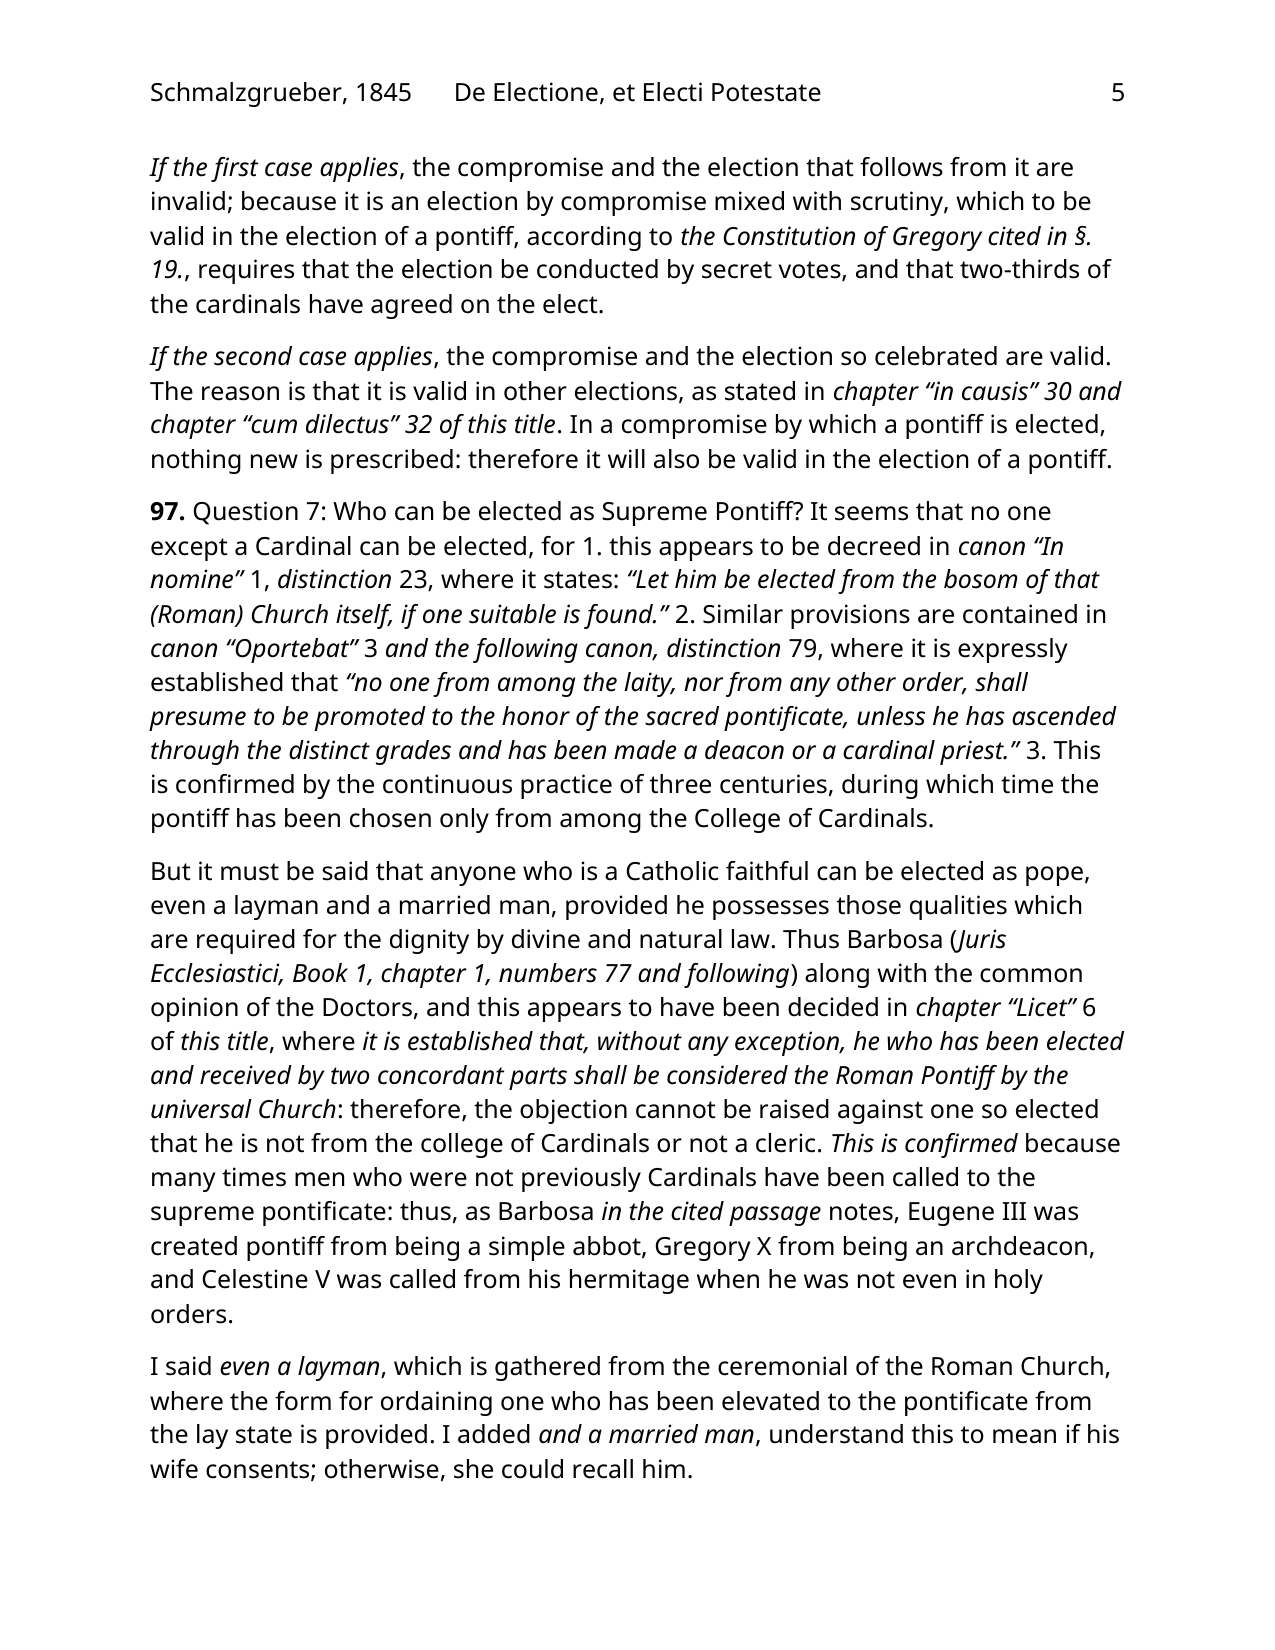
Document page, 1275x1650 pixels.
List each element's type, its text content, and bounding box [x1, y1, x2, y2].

text But it must be said that anyone who is a Catholic faithful can be elected as pope, even a layman and a married man, provided he possesses those qualities which are required for the dignity by divine and natural law. Thus Barbosa (Juris Ecclesiastici, Book 1, chapter 1, numbers 77 and following) along with the common opinion of the Doctors, and this appears to have been decided in chapter “Licet” 6 of this title, where it is established that, without any exception, he who has been elected and received by two concordant parts shall be considered the Roman Pontiff by the universal Church: therefore, the objection cannot be raised against one so elected that he is not from the college of Cardinals or not a cleric. This is confirmed because many times men who were not previously Cardinals have been called to the supreme pontificate: thus, as Barbosa in the cited passage notes, Eugene III was created pontiff from being a simple abbot, Gregory X from being an archdeacon, and Celestine V was called from his hermitage when he was not even in holy orders. [150, 853, 1125, 1330]
text If the first case applies, the compromise and the election that follows from it are invalid; because it is an election by compromise mixed with scrutiny, which to be valid in the election of a pontiff, according to the Constitution of Gregory cited in §. 19., requires that the election be conducted by secret votes, and that two-thirds of the cardinals have agreed on the elect. [150, 150, 1125, 320]
text 97. Question 7: Who can be elected as Supreme Pontiff? It seems that no one except a Cardinal can be elected, for 1. this appears to be decreed in canon “In nomine” 1, distinction 23, where it states: “Let him be elected from the bosom of that (Roman) Church itself, if one suitable is found.” 2. Similar provisions are contained in canon “Oportebat” 3 and the following canon, distinction 79, where it is expressly established that “no one from among the laity, nor from any other order, shall presume to be promoted to the honor of the sacred pontificate, unless he has ascended through the distinct grades and has been made a deacon or a cardinal priest.” 3. This is confirmed by the continuous practice of three centuries, during which time the pontiff has been chosen only from among the College of Cardinals. [150, 494, 1125, 835]
text If the second case applies, the compromise and the election so celebrated are valid. The reason is that it is valid in other elections, as stated in chapter “in causis” 30 and chapter “cum dilectus” 32 of this title. In a compromise by which a pontiff is elected, nothing new is prescribed: therefore it will also be valid in the election of a pontiff. [150, 339, 1125, 475]
text I said even a layman, which is gathered from the ceremonial of the Roman Church, where the form for ordaining one who has been elevated to the pontificate from the lay state is provided. I added and a married man, understand this to mean if his wife consents; otherwise, she could recall him. [150, 1349, 1125, 1485]
